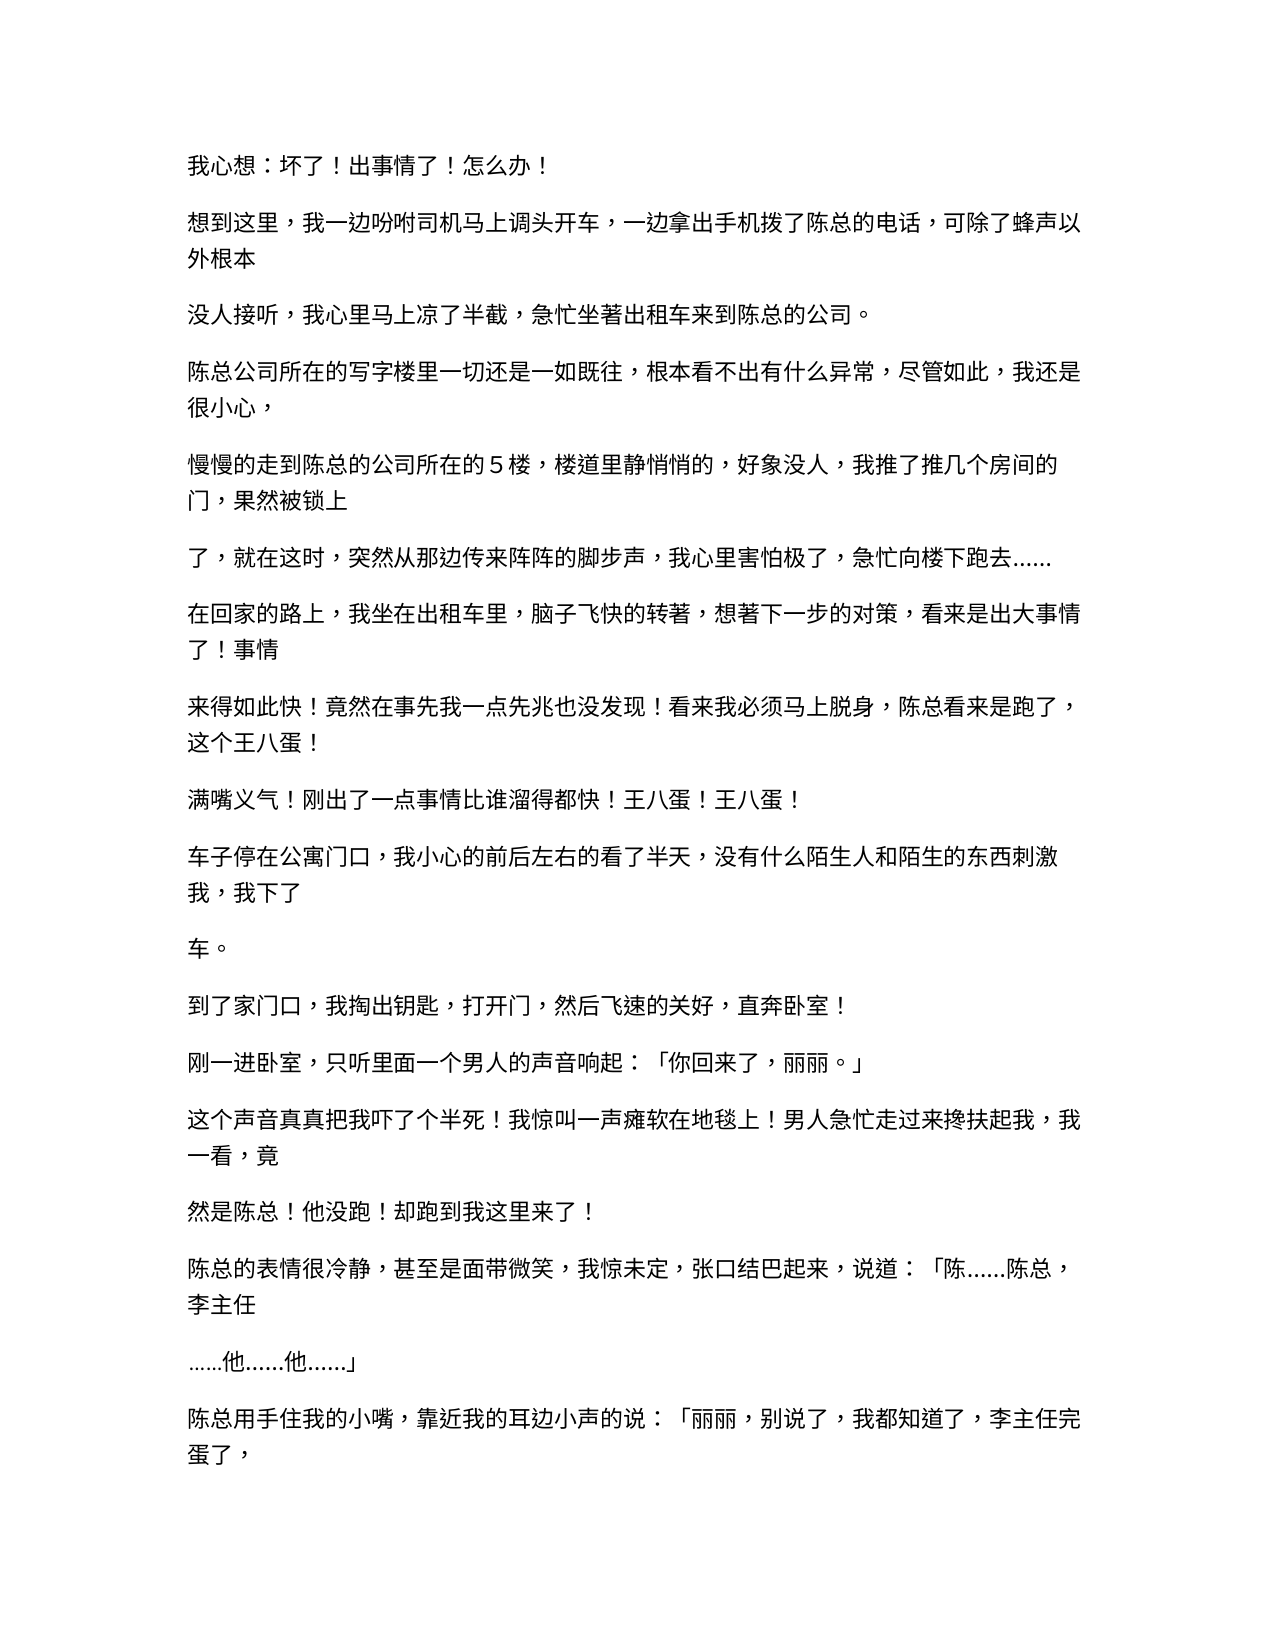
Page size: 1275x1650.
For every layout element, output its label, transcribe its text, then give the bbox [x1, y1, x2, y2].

text 车。 [187, 933, 1087, 964]
text 陈总公司所在的写字楼里一切还是一如既往，根本看不出有什么异常，尽管如此，我还是很小心， [187, 356, 1087, 423]
text 刚一进卧室，只听里面一个男人的声音响起：「你回来了，丽丽。」 [187, 1047, 1087, 1078]
text 这个声音真真把我吓了个半死！我惊叫一声瘫软在地毯上！男人急忙走过来搀扶起我，我一看，竟 [187, 1104, 1087, 1171]
text 车子停在公寓门口，我小心的前后左右的看了半天，没有什么陌生人和陌生的东西刺激我，我下了 [187, 841, 1087, 908]
text 陈总用手住我的小嘴，靠近我的耳边小声的说：「丽丽，别说了，我都知道了，李主任完蛋了， [187, 1403, 1087, 1470]
text ……他……他……」 [187, 1346, 1087, 1377]
text 满嘴义气！刚出了一点事情比谁溜得都快！王八蛋！王八蛋！ [187, 784, 1087, 815]
text 到了家门口，我掏出钥匙，打开门，然后飞速的关好，直奔卧室！ [187, 990, 1087, 1021]
text 没人接听，我心里马上凉了半截，急忙坐著出租车来到陈总的公司。 [187, 299, 1087, 331]
text 我心想：坏了！出事情了！怎么办！ [187, 150, 1087, 181]
text 想到这里，我一边吩咐司机马上调头开车，一边拿出手机拨了陈总的电话，可除了蜂声以外根本 [187, 207, 1087, 274]
text 来得如此快！竟然在事先我一点先兆也没发现！看来我必须马上脱身，陈总看来是跑了，这个王八蛋！ [187, 691, 1087, 758]
text 然是陈总！他没跑！却跑到我这里来了！ [187, 1196, 1087, 1228]
text 陈总的表情很冷静，甚至是面带微笑，我惊未定，张口结巴起来，说道：「陈……陈总，李主任 [187, 1253, 1087, 1320]
text 慢慢的走到陈总的公司所在的５楼，楼道里静悄悄的，好象没人，我推了推几个房间的门，果然被锁上 [187, 449, 1087, 516]
text 了，就在这时，突然从那边传来阵阵的脚步声，我心里害怕极了，急忙向楼下跑去…… [187, 542, 1087, 573]
text 在回家的路上，我坐在出租车里，脑子飞快的转著，想著下一步的对策，看来是出大事情了！事情 [187, 598, 1087, 666]
